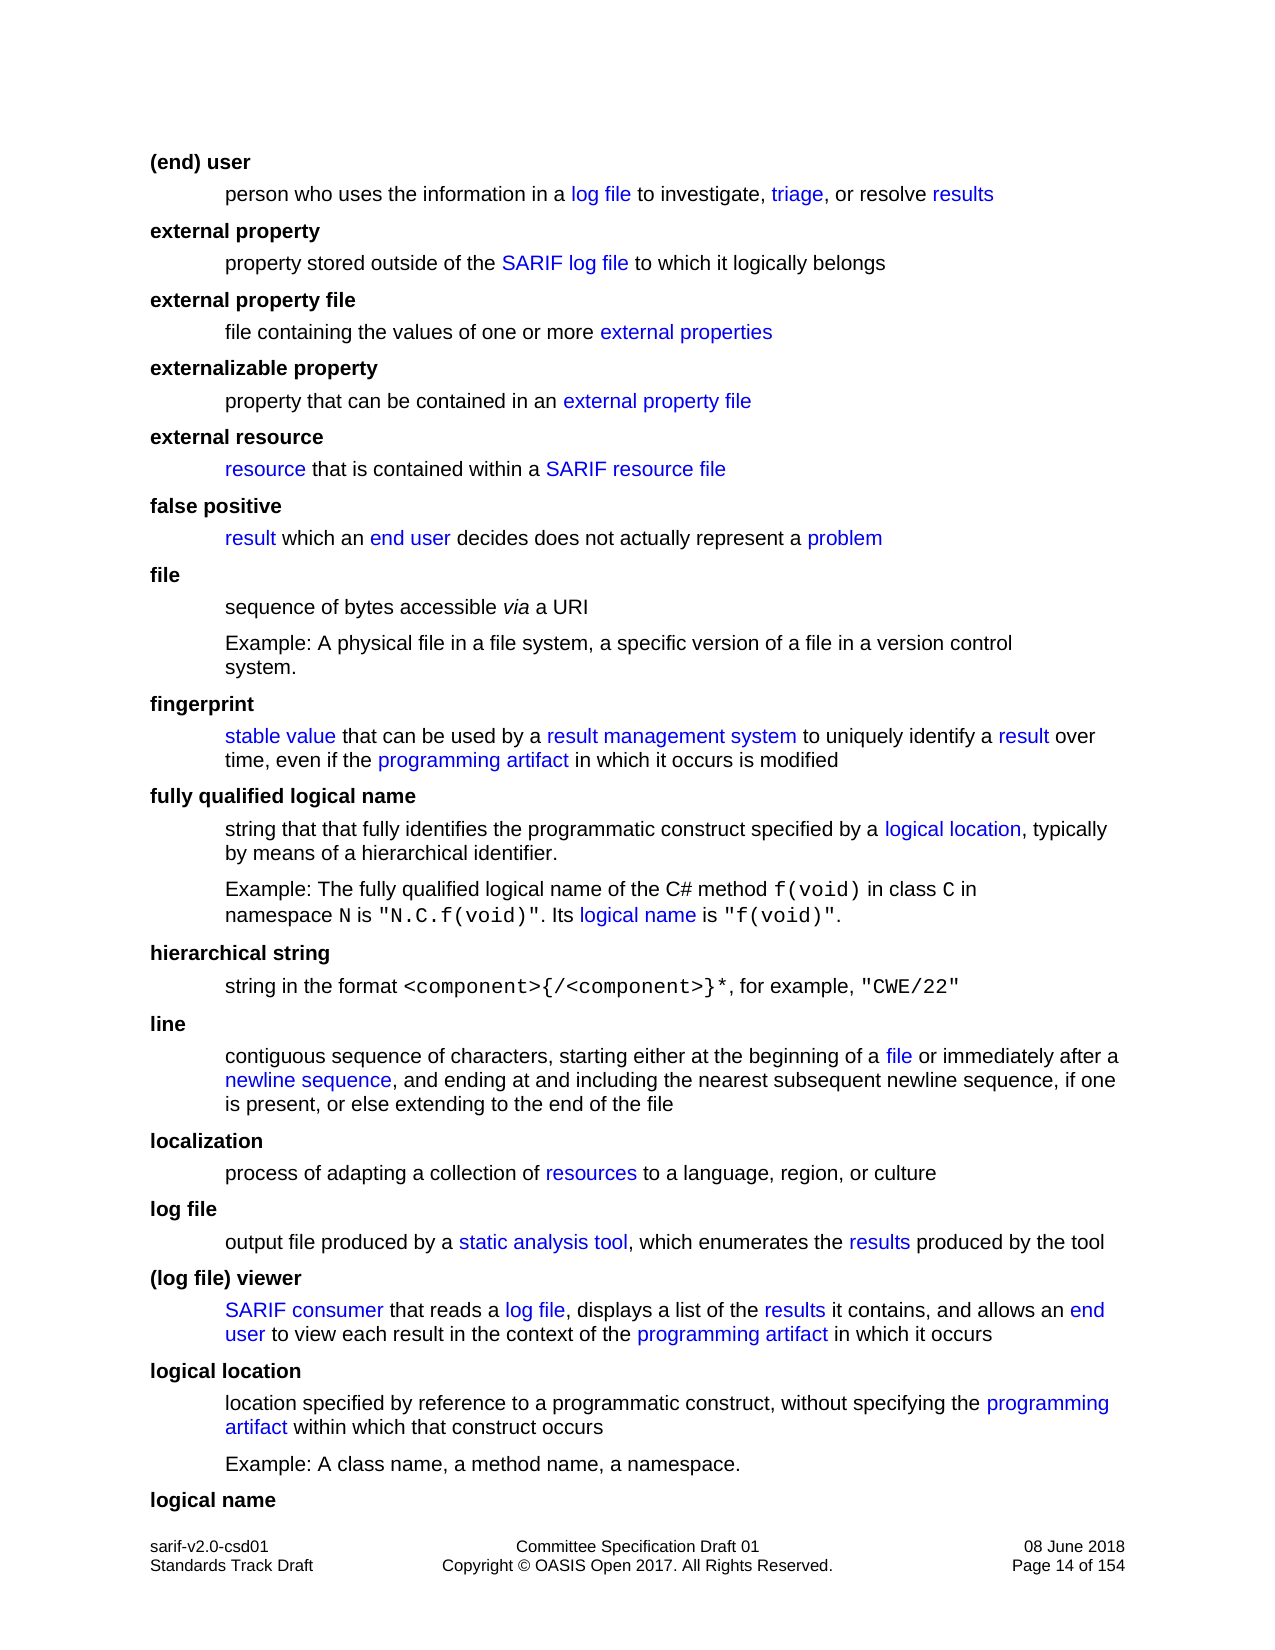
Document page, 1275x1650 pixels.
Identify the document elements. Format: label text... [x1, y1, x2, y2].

text process of adapting a collection of resources to a language, region, or culture [225, 1161, 1125, 1185]
text logical name [150, 1488, 825, 1512]
text string in the format <component>{/<component>}*, for example, "CWE/22" [225, 973, 1125, 999]
text location specified by reference to a programmatic construct, without specifying the programming artifact within which that construct occurs [225, 1391, 1125, 1439]
text line [150, 1012, 825, 1036]
text Example: The fully qualified logical name of the C# method f(void) in class C in namespace N is "N.C.f(void)". Its logical name is "f(void)". [225, 877, 1050, 929]
text (log file) viewer [150, 1266, 825, 1290]
text sequence of bytes accessible via a URI [225, 595, 1125, 619]
text fully qualified logical name [150, 784, 825, 808]
text resource that is contained within a SARIF resource file [225, 457, 1125, 481]
text property that can be contained in an external property file [225, 388, 1125, 412]
text person who uses the information in a log file to investigate, triage, or resolve results [225, 182, 1125, 206]
text property stored outside of the SARIF log file to which it logically belongs [225, 251, 1125, 275]
text (end) user [150, 150, 825, 174]
text localization [150, 1128, 825, 1152]
text Example: A physical file in a file system, a specific version of a file in a version control system. [225, 631, 1050, 679]
text contiguous sequence of characters, starting either at the beginning of a file or immediately after a newline sequence, and ending at and including the nearest subsequent newline sequence, if one is present, or else extending to the end of the file [225, 1044, 1125, 1116]
text output file produced by a static analysis tool, which enumerates the results produced by the tool [225, 1229, 1125, 1253]
text external resource [150, 425, 825, 449]
text fingerprint [150, 692, 825, 716]
text string that that fully identifies the programmatic construct specified by a logical location, typically by means of a hierarchical identifier. [225, 817, 1125, 864]
text log file [150, 1197, 825, 1221]
text hierarchical string [150, 941, 825, 965]
text externalizable property [150, 356, 825, 380]
text SARIF consumer that reads a log file, displays a list of the results it contains, and allows an end user to view each result in the context of the programming artifact in which it occurs [225, 1298, 1125, 1346]
text stable value that can be used by a result management system to uniquely identify a result over time, even if the programming artifact in which it occurs is modified [225, 724, 1125, 772]
text external property [150, 219, 825, 243]
text file containing the values of one or more external properties [225, 320, 1125, 344]
text false positive [150, 494, 825, 518]
text file [150, 562, 825, 586]
text external property file [150, 287, 825, 311]
text Example: A class name, a method name, a namespace. [225, 1451, 1050, 1475]
text result which an end user decides does not actually represent a problem [225, 526, 1125, 550]
text logical location [150, 1359, 825, 1383]
